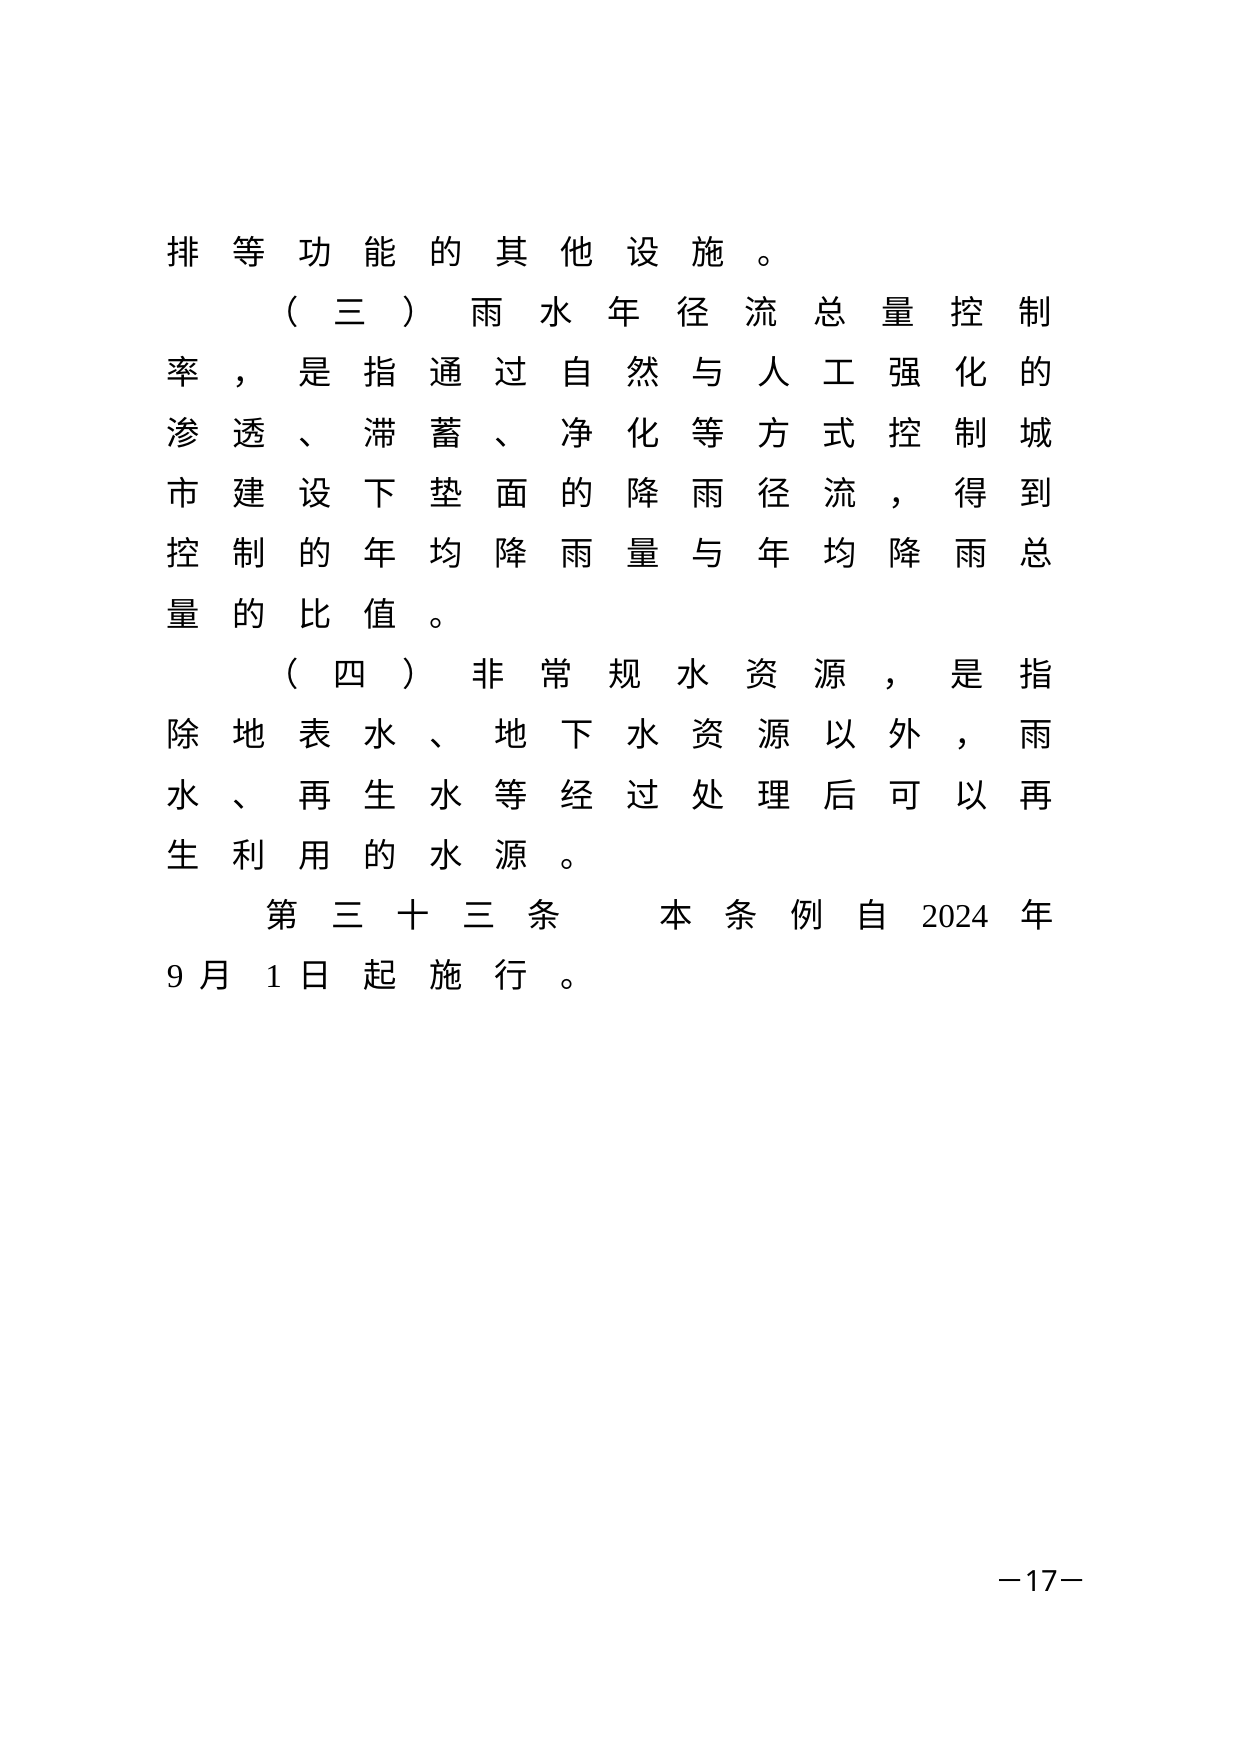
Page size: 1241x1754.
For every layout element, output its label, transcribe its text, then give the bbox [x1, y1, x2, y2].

text 6. 具有渗、滞、蓄、净、用、排等功能的其他设施。 [167, 219, 1085, 280]
text （三）雨水年径流总量控制率，是指通过自然与人工强化的渗透、滞蓄、净化等方式控制城市建设下垫面的降雨径流，得到控制的年均降雨量与年均降雨总量的比值。 [167, 280, 1085, 642]
text 第三十三条 本条例自2024年9月1日起施行。 [167, 883, 1085, 1003]
text （四）非常规水资源，是指除地表水、地下水资源以外，雨水、再生水等经过处理后可以再生利用的水源。 [167, 642, 1085, 883]
